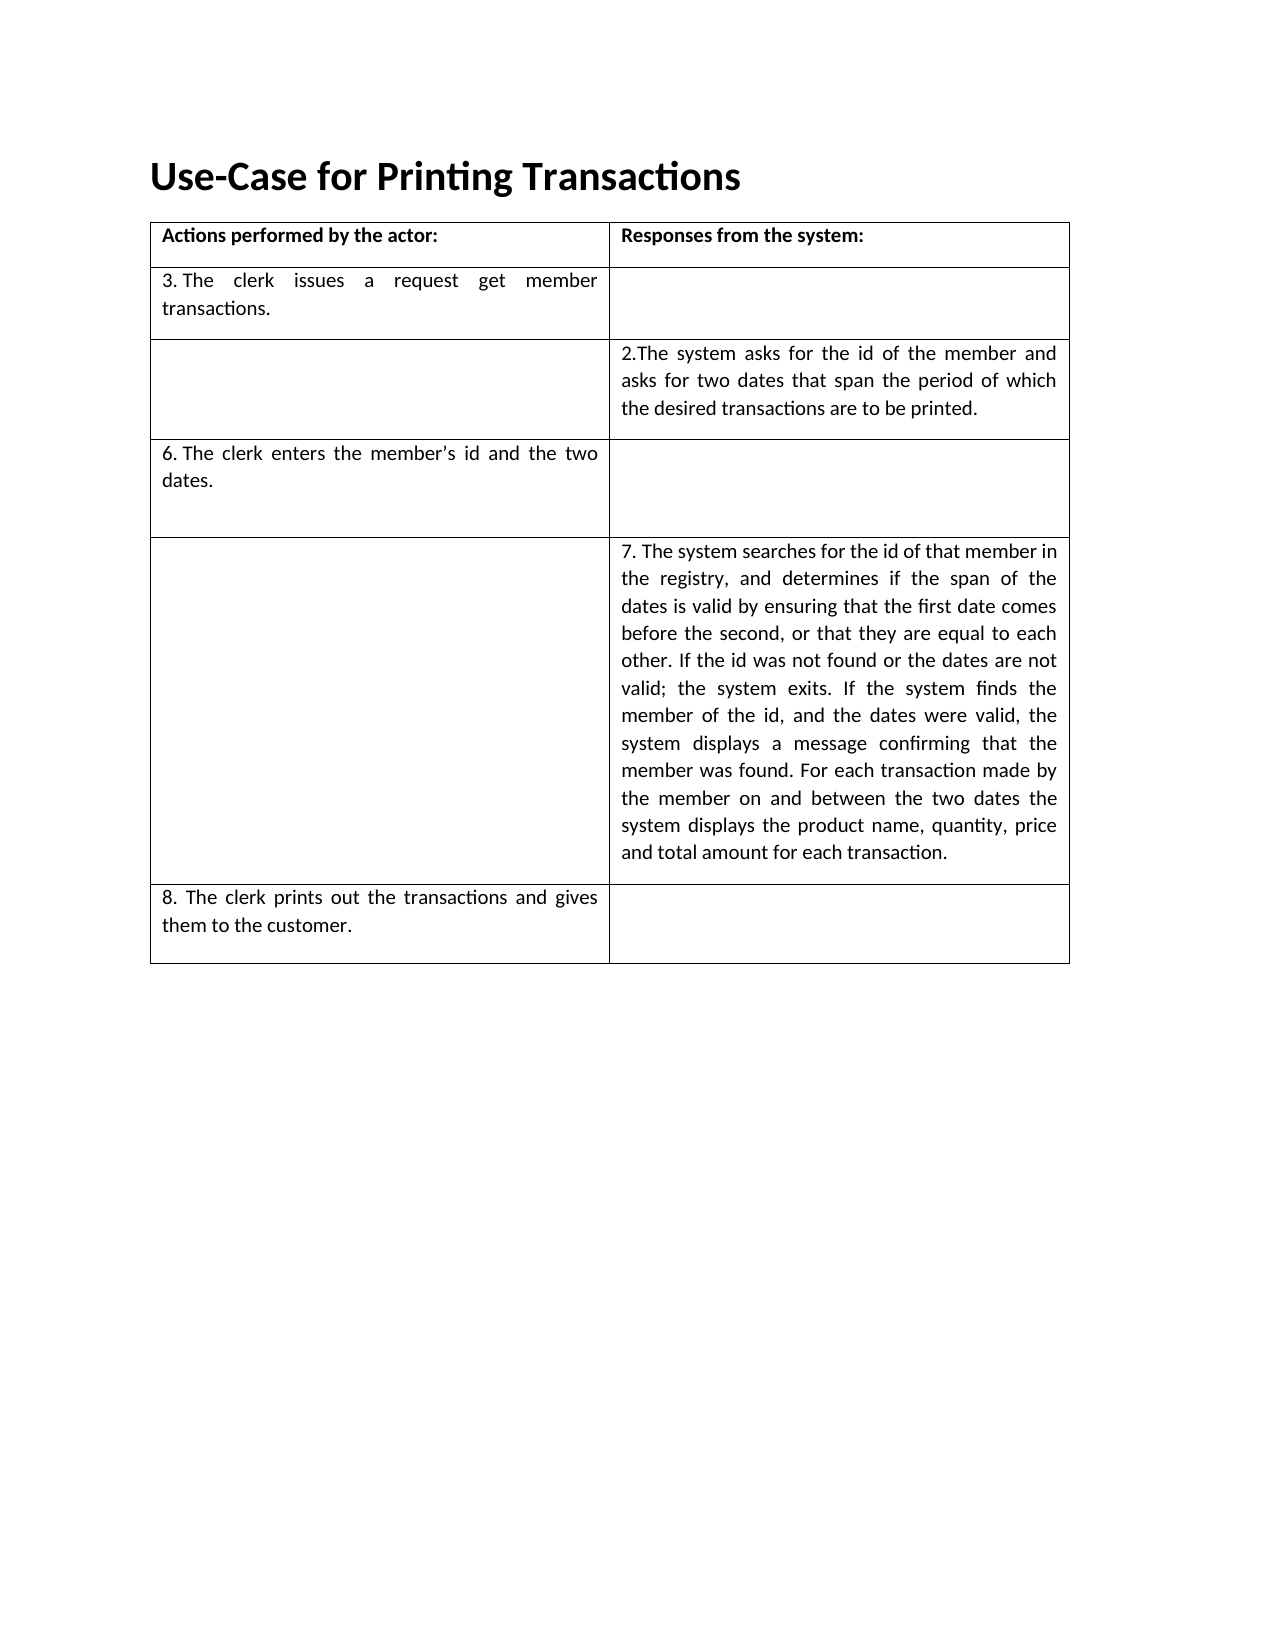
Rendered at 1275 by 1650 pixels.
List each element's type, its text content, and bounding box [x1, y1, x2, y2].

table_cell [151, 538, 609, 883]
table_cell 8. The clerk prints out the transactions and gives them to the customer. [151, 885, 609, 963]
table_cell [610, 440, 1069, 537]
table_cell [610, 268, 1069, 339]
table_cell The clerk enters the member’s id and the two dates. [151, 440, 609, 537]
table_cell [151, 340, 609, 439]
table_cell The clerk issues a request get member transactions. [151, 268, 609, 339]
text Use-Case for Printing Transactions [150, 150, 1125, 201]
table_cell [610, 885, 1069, 963]
table_cell 2.The system asks for the id of the member and asks for two dates that span the period of which the desired transactions are to be printed. [610, 340, 1069, 439]
table_cell The system searches for the id of that member in the registry, and determines if the span of the dates is valid by ensuring that the first date comes before the second, or that they are equal to each other. If the id was not found or the dates are not valid; the system exits. If the system finds the member of the id, and the dates were valid, the system displays a message confirming that the member was found. For each transaction made by the member on and between the two dates the system displays the product name, quantity, price and total amount for each transaction. [610, 538, 1069, 883]
table_header Actions performed by the actor: [151, 223, 609, 267]
table_header Responses from the system: [610, 223, 1069, 267]
